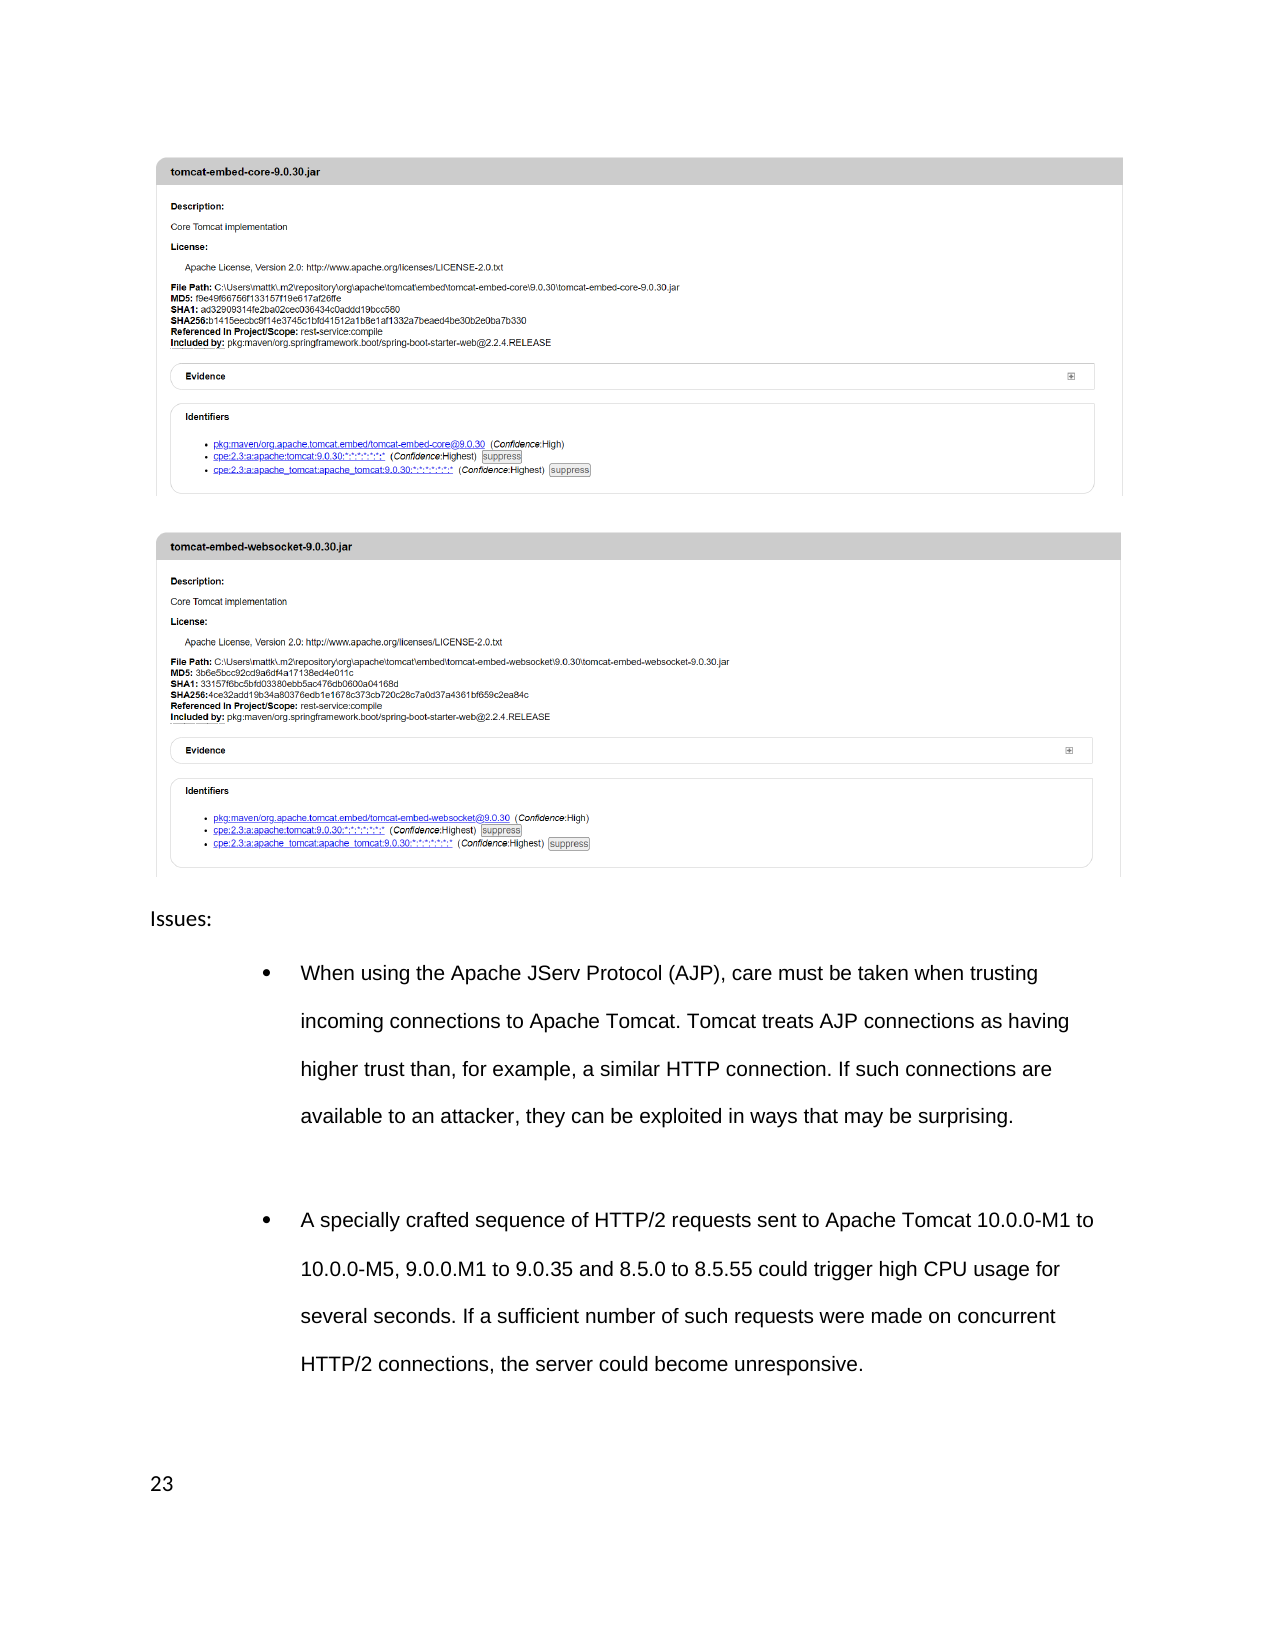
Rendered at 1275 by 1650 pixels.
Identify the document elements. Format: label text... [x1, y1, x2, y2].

list When using the Apache JServ Protocol (AJP), care must be taken when trusting incoming connections to Apache Tomcat. Tomcat treats AJP connections as having higher trust than, for example, a similar HTTP connection. If such connections are available to an attacker, they can be exploited in ways that may be surprising. [263, 961, 1125, 1128]
picture [150, 523, 1125, 877]
picture [150, 150, 1125, 496]
list A specially crafted sequence of HTTP/2 requests sent to Apache Tomcat 10.0.0-M1 to 10.0.0-M5, 9.0.0.M1 to 9.0.35 and 8.5.0 to 8.5.55 could trigger high CPU usage for several seconds. If a sufficient number of such requests were made on concurrent HTTP/2 connections, the server could become unresponsive. [263, 1208, 1125, 1376]
text Issues: [150, 904, 1125, 932]
